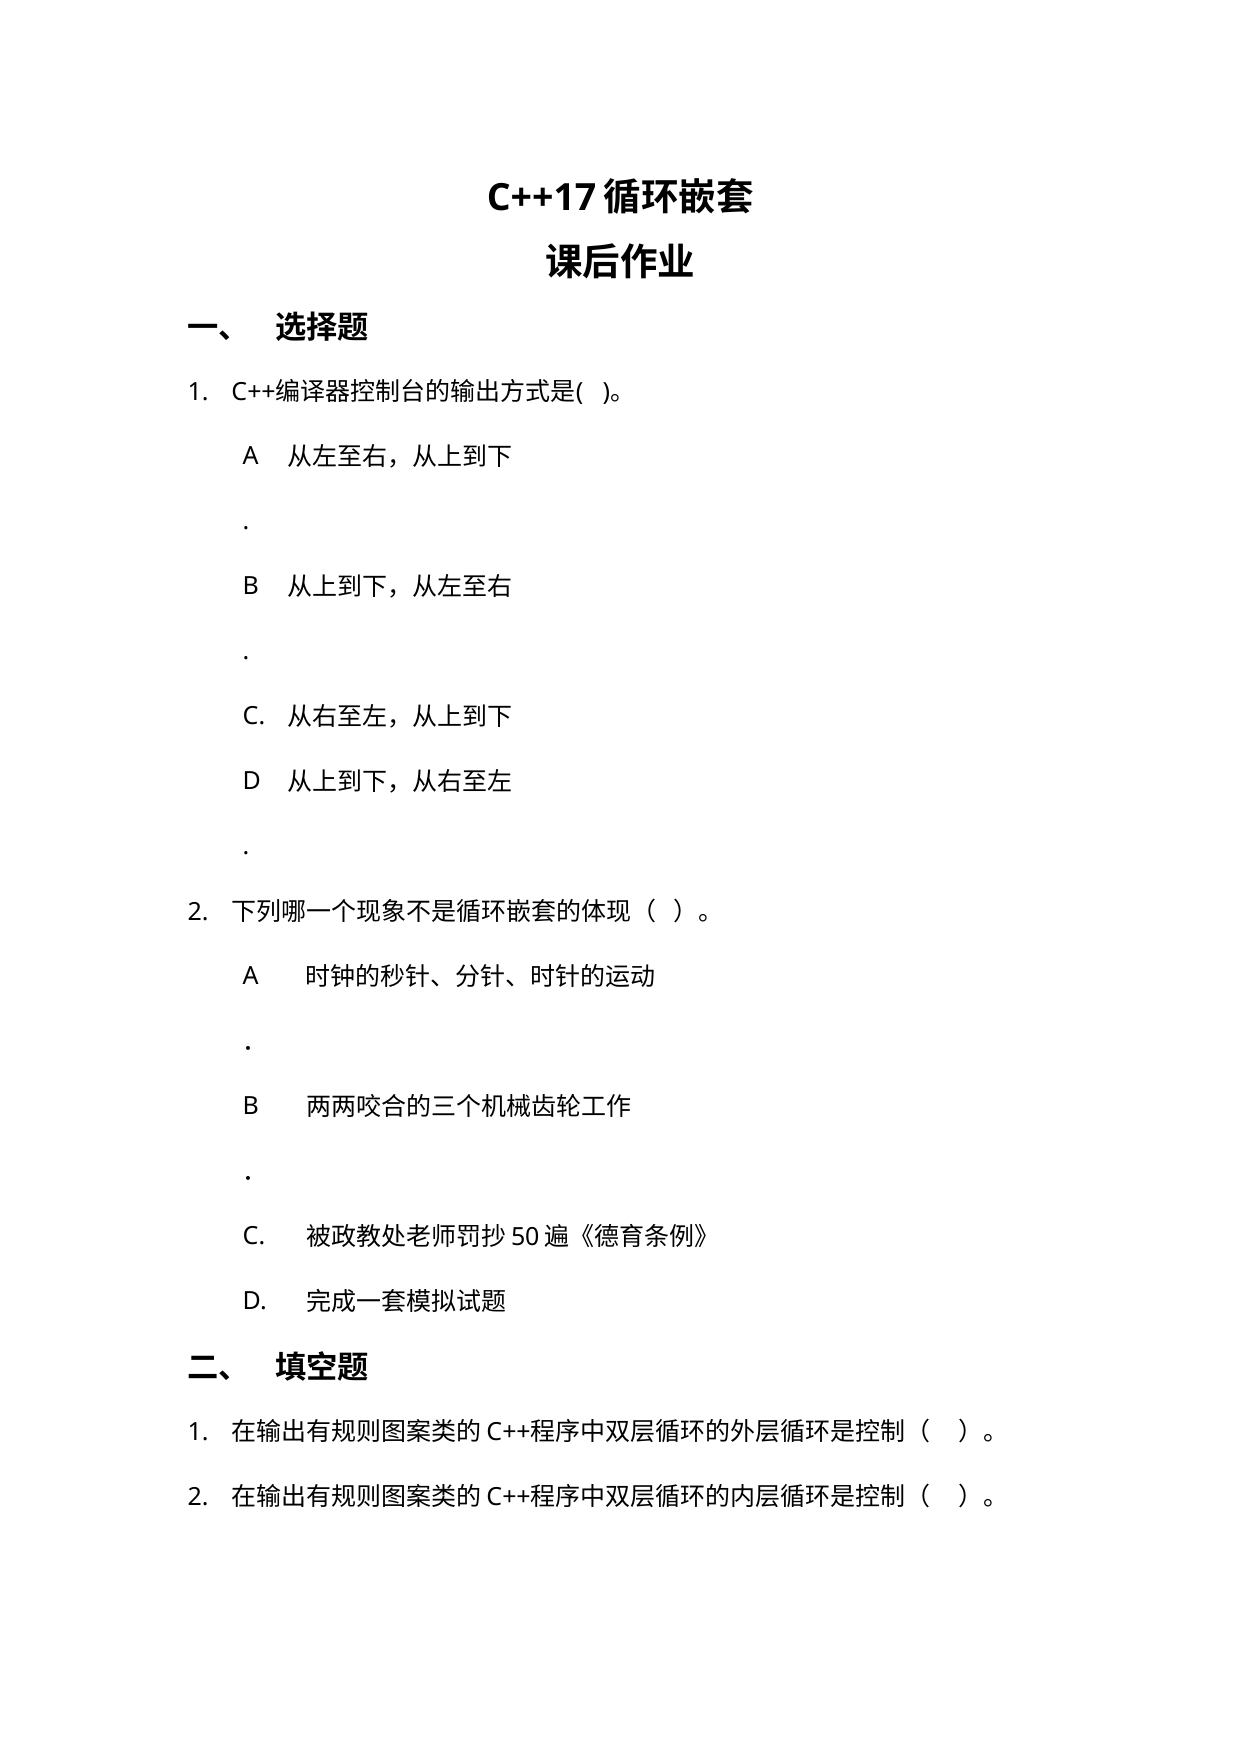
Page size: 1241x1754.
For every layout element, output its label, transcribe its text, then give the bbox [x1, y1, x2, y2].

subtitle C++17循环嵌套 [187, 162, 1053, 227]
table_cell C. [231, 1202, 294, 1267]
list C++编译器控制台的输出方式是( )。 [187, 357, 1053, 422]
table_cell D. [231, 747, 276, 877]
list 下列哪一个现象不是循环嵌套的体现（ ）。 [187, 877, 1053, 942]
table_header 从左至右，从上到下 [276, 422, 1053, 552]
table_header 时钟的秒针、分针、时针的运动 [295, 942, 1053, 1072]
table_cell 从上到下，从右至左 [276, 747, 1053, 877]
table_cell C. [231, 682, 276, 747]
table_cell 被政教处老师罚抄50遍《德育条例》 [295, 1202, 1053, 1267]
table_header A. [231, 422, 276, 552]
list 在输出有规则图案类的C++程序中双层循环的外层循环是控制（ ）。 [187, 1397, 1053, 1462]
table_cell 从右至左，从上到下 [276, 682, 1053, 747]
table_cell B. [231, 552, 276, 682]
table_cell 两两咬合的三个机械齿轮工作 [295, 1072, 1053, 1202]
table_cell 从上到下，从左至右 [276, 552, 1053, 682]
subtitle 课后作业 [187, 227, 1053, 292]
table_cell B． [231, 1072, 294, 1202]
list 在输出有规则图案类的C++程序中双层循环的内层循环是控制（ ）。 [187, 1462, 1053, 1527]
table_header A． [231, 942, 294, 1072]
subtitle 填空题 [187, 1332, 1053, 1397]
table_cell D. [231, 1267, 294, 1332]
table_cell 完成一套模拟试题 [295, 1267, 1053, 1332]
subtitle 选择题 [187, 292, 1053, 357]
